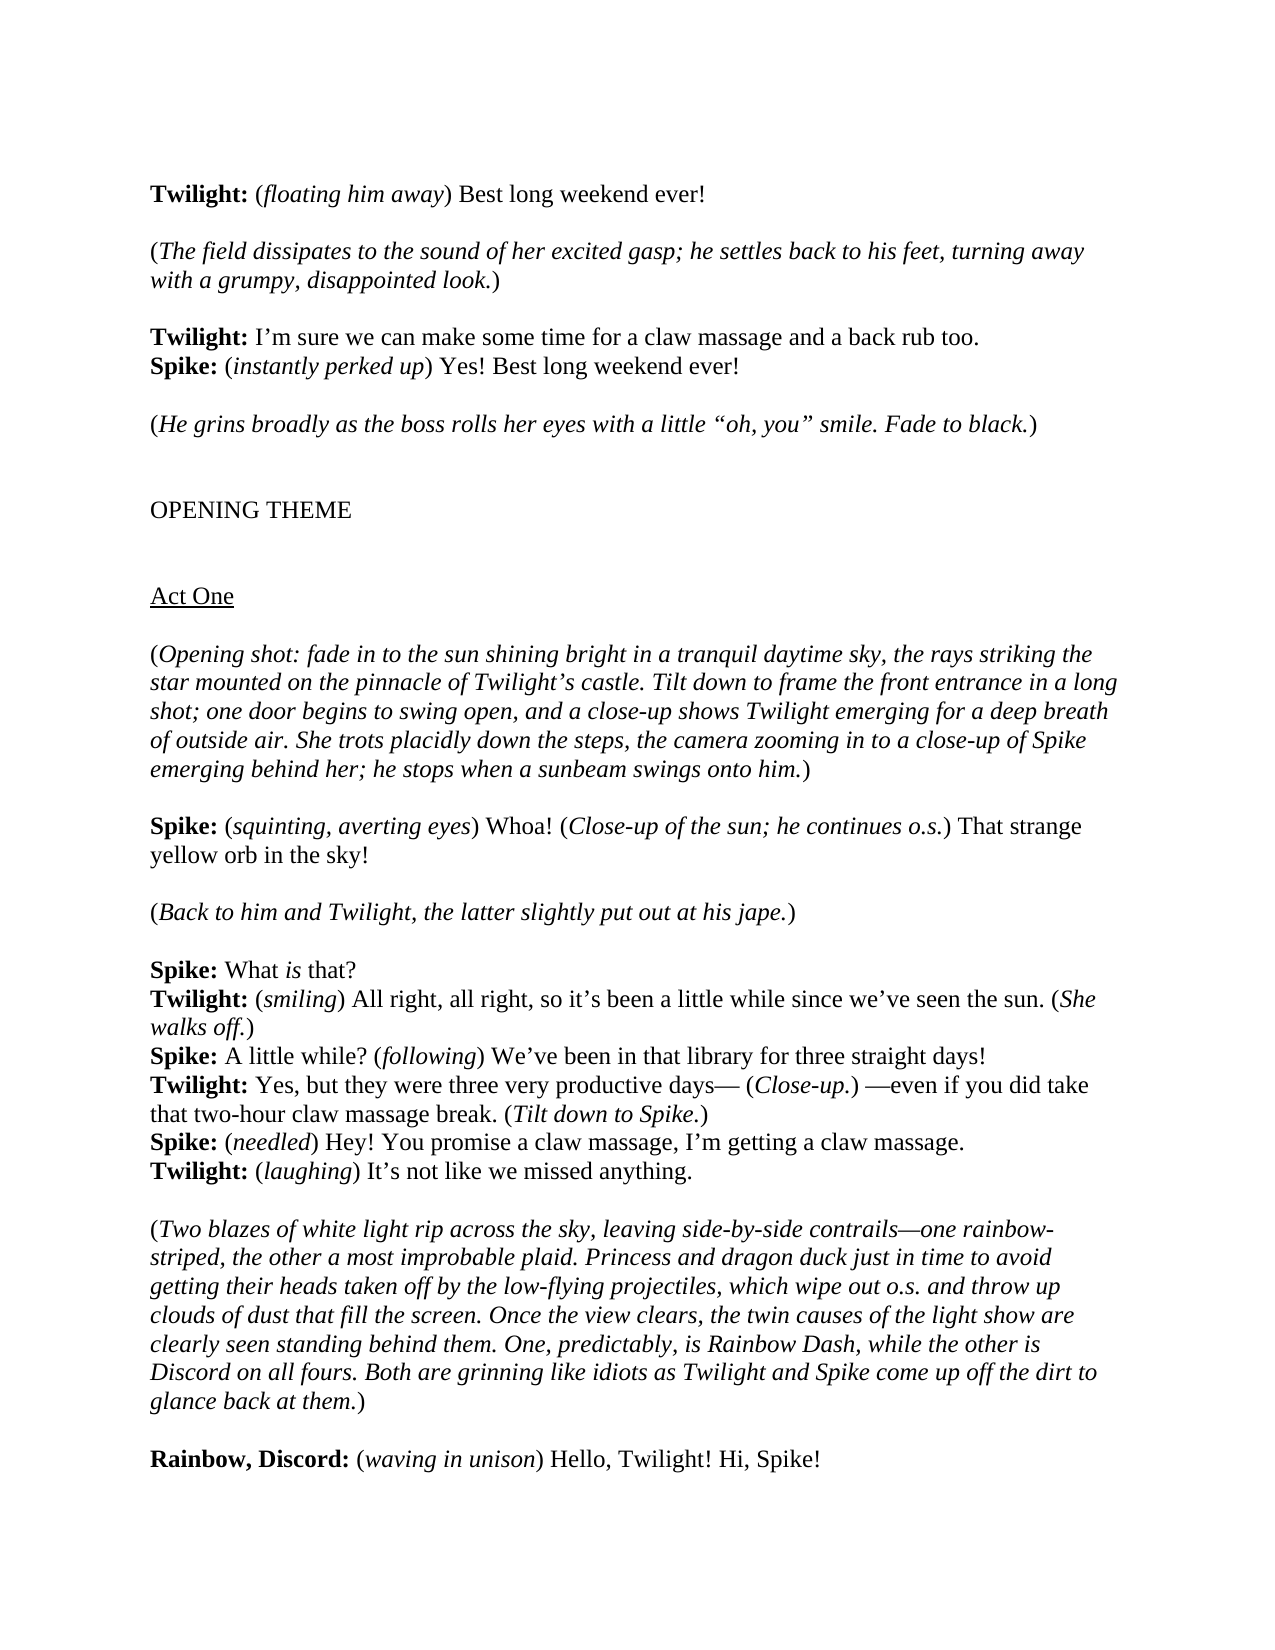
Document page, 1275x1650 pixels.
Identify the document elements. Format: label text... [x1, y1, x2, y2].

text (Opening shot: fade in to the sun shining bright in a tranquil daytime sky, the rays striking the star mounted on the pinnacle of Twilight’s castle. Tilt down to frame the front entrance in a long shot; one door begins to swing open, and a close-up shows Twilight emerging for a deep breath of outside air. She trots placidly down the steps, the camera zooming in to a close-up of Spike emerging behind her; he stops when a sunbeam swings onto him.) [150, 639, 1125, 782]
text Spike: (instantly perked up) Yes! Best long weekend ever! [150, 351, 1125, 380]
text Twilight: I’m sure we can make some time for a claw massage and a back rub too. [150, 322, 1125, 351]
text Rainbow, Discord: (waving in unison) Hello, Twilight! Hi, Spike! [150, 1444, 1125, 1472]
text (He grins broadly as the boss rolls her eyes with a little “oh, you” smile. Fade to black.) [150, 409, 1125, 437]
text (Back to him and Twilight, the latter slightly put out at his jape.) [150, 897, 1125, 926]
text Twilight: (floating him away) Best long weekend ever! [150, 179, 1125, 207]
text Spike: A little while? (following) We’ve been in that library for three straight days! [150, 1041, 1125, 1070]
text Twilight: (laughing) It’s not like we missed anything. [150, 1156, 1125, 1185]
text Spike: What is that? [150, 955, 1125, 984]
text Spike: (squinting, averting eyes) Whoa! (Close-up of the sun; he continues o.s.) That strange yellow orb in the sky! [150, 811, 1125, 869]
text Twilight: (smiling) All right, all right, so it’s been a little while since we’ve seen the sun. (She walks off.) [150, 984, 1125, 1041]
text Spike: (needled) Hey! You promise a claw massage, I’m getting a claw massage. [150, 1127, 1125, 1156]
text (The field dissipates to the sound of her excited gasp; he settles back to his feet, turning away with a grumpy, disappointed look.) [150, 236, 1125, 294]
text OPENING THEME [150, 495, 1125, 524]
text Twilight: Yes, but they were three very productive days— (Close-up.) —even if you did take that two-hour claw massage break. (Tilt down to Spike.) [150, 1070, 1125, 1127]
text Act One [150, 581, 1125, 610]
text (Two blazes of white light rip across the sky, leaving side-by-side contrails—one rainbow-striped, the other a most improbable plaid. Princess and dragon duck just in time to avoid getting their heads taken off by the low-flying projectiles, which wipe out o.s. and throw up clouds of dust that fill the screen. Once the view clears, the twin causes of the light show are clearly seen standing behind them. One, predictably, is Rainbow Dash, while the other is Discord on all fours. Both are grinning like idiots as Twilight and Spike come up off the dirt to glance back at them.) [150, 1214, 1125, 1415]
